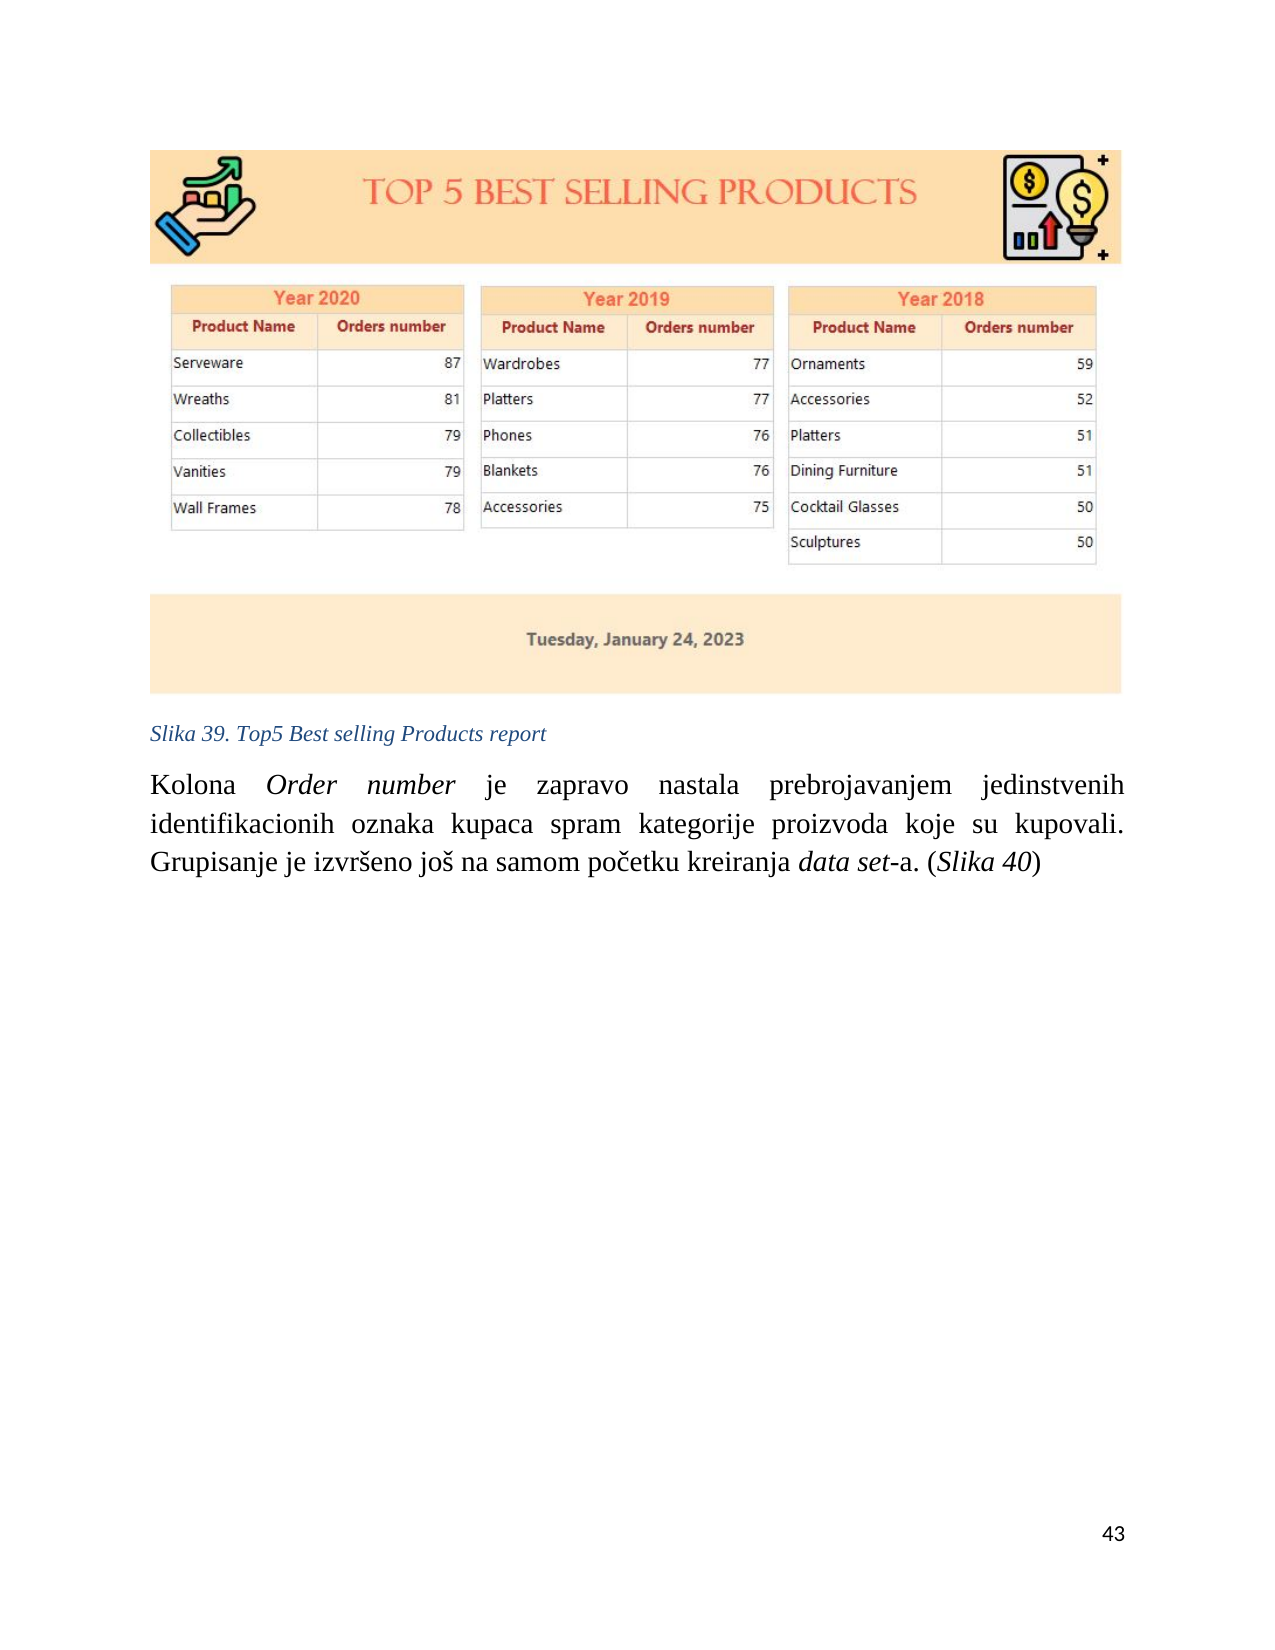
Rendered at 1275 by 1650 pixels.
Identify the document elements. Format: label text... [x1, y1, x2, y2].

text Kolona Order number je zapravo nastala prebrojavanjem jedinstvenih identifikacionih oznaka kupaca spram kategorije proizvoda koje su kupovali. Grupisanje je izvršeno još na samom početku kreiranja data set-a. (Slika 40) [150, 767, 1125, 878]
text Slika 39. Top5 Best selling Products report [150, 720, 1125, 747]
picture [150, 150, 1125, 696]
